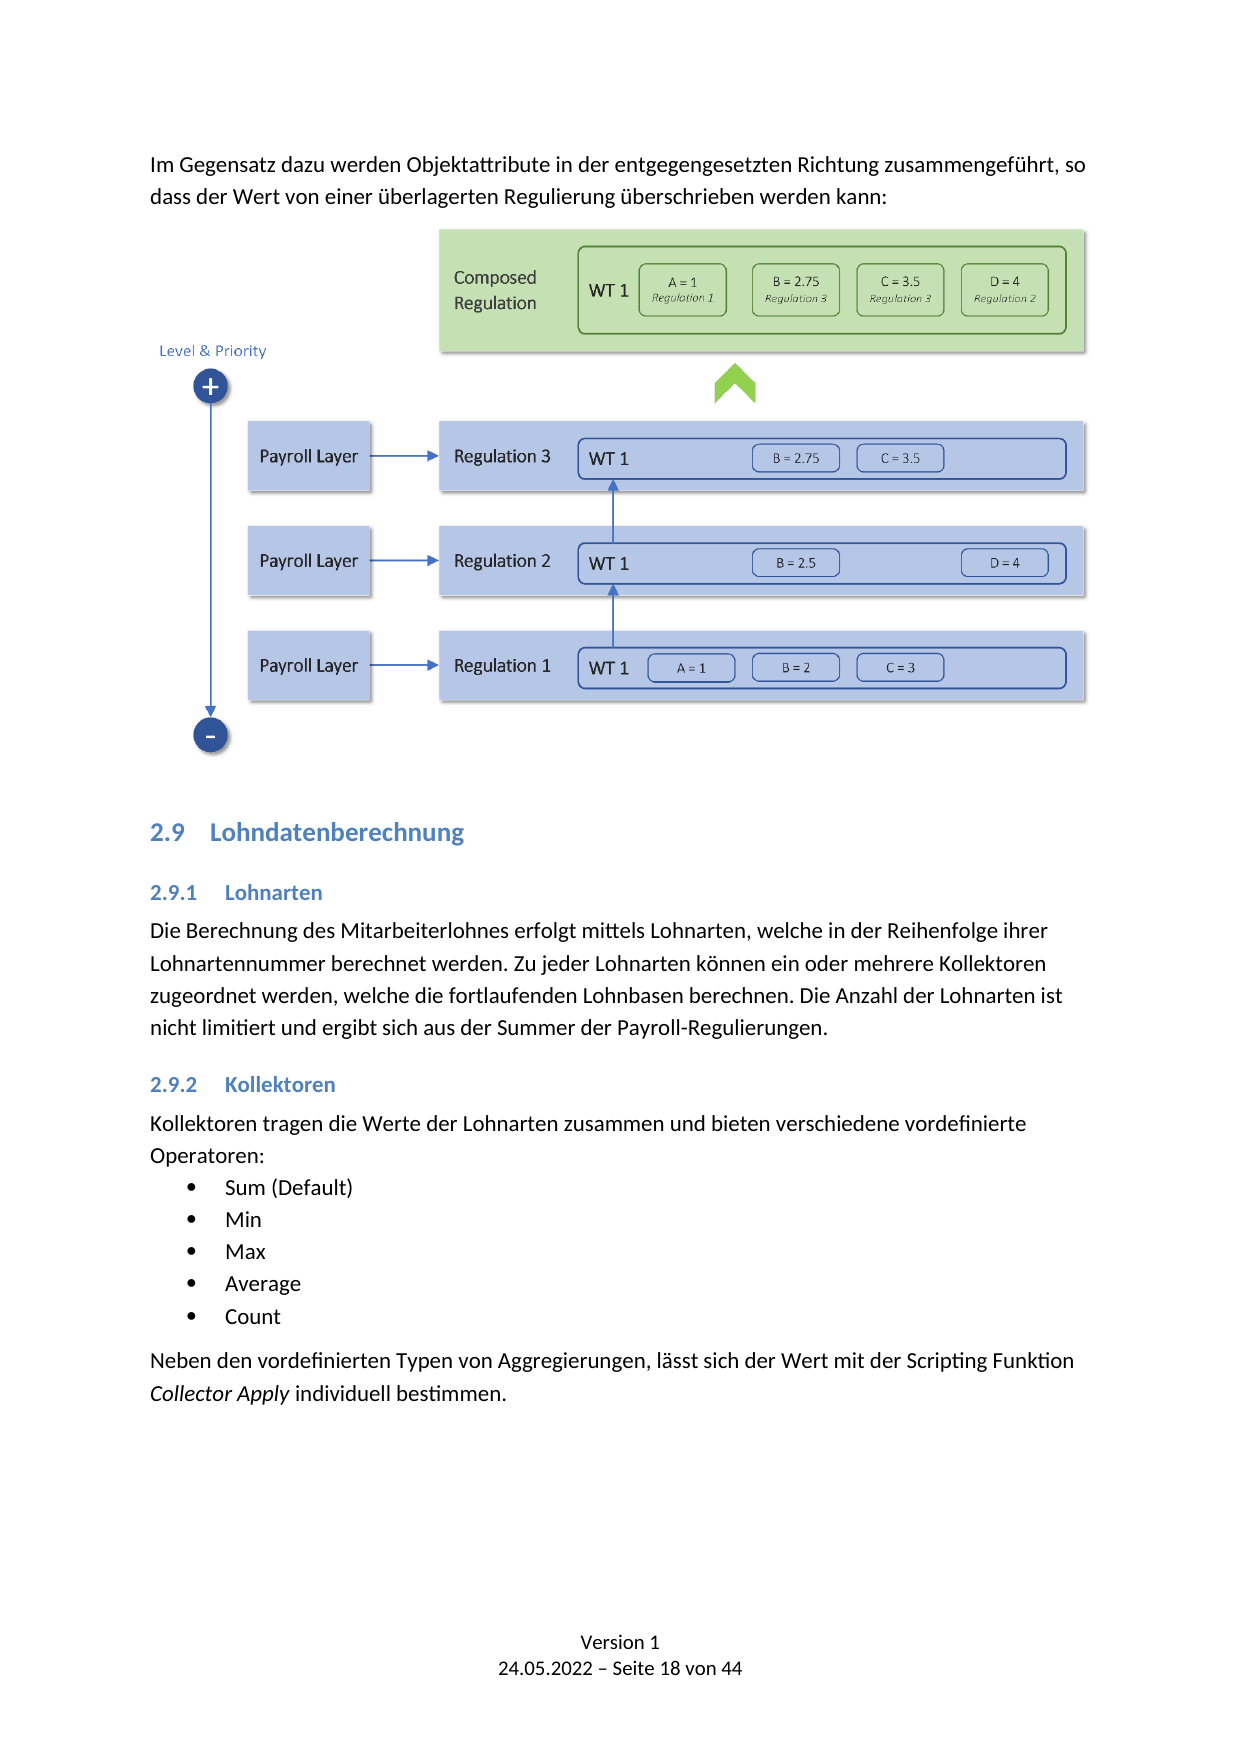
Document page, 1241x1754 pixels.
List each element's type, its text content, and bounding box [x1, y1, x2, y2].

picture [150, 226, 1091, 774]
subtitle Kollektoren [150, 1070, 1090, 1098]
subtitle Lohndatenberechnung [150, 815, 1090, 848]
list Sum (Default) [187, 1173, 1090, 1201]
list Min [187, 1205, 1090, 1233]
subtitle Lohnarten [150, 878, 1090, 906]
text Neben den vordefinierten Typen von Aggregierungen, lässt sich der Wert mit der Scripting Funktion Collector Apply individuell bestimmen. [150, 1346, 1090, 1407]
list Average [187, 1269, 1090, 1298]
text Im Gegensatz dazu werden Objektattribute in der entgegengesetzten Richtung zusammengeführt, so dass der Wert von einer überlagerten Regulierung überschrieben werden kann: [150, 150, 1090, 210]
text Kollektoren tragen die Werte der Lohnarten zusammen und bieten verschiedene vordefinierte Operatoren: [150, 1109, 1090, 1169]
list Max [187, 1237, 1090, 1265]
list Count [187, 1302, 1090, 1330]
text Die Berechnung des Mitarbeiterlohnes erfolgt mittels Lohnarten, welche in der Reihenfolge ihrer Lohnartennummer berechnet werden. Zu jeder Lohnarten können ein oder mehrere Kollektoren zugeordnet werden, welche die fortlaufenden Lohnbasen berechnen. Die Anzahl der Lohnarten ist nicht limitiert und ergibt sich aus der Summer der Payroll-Regulierungen. [150, 916, 1090, 1041]
